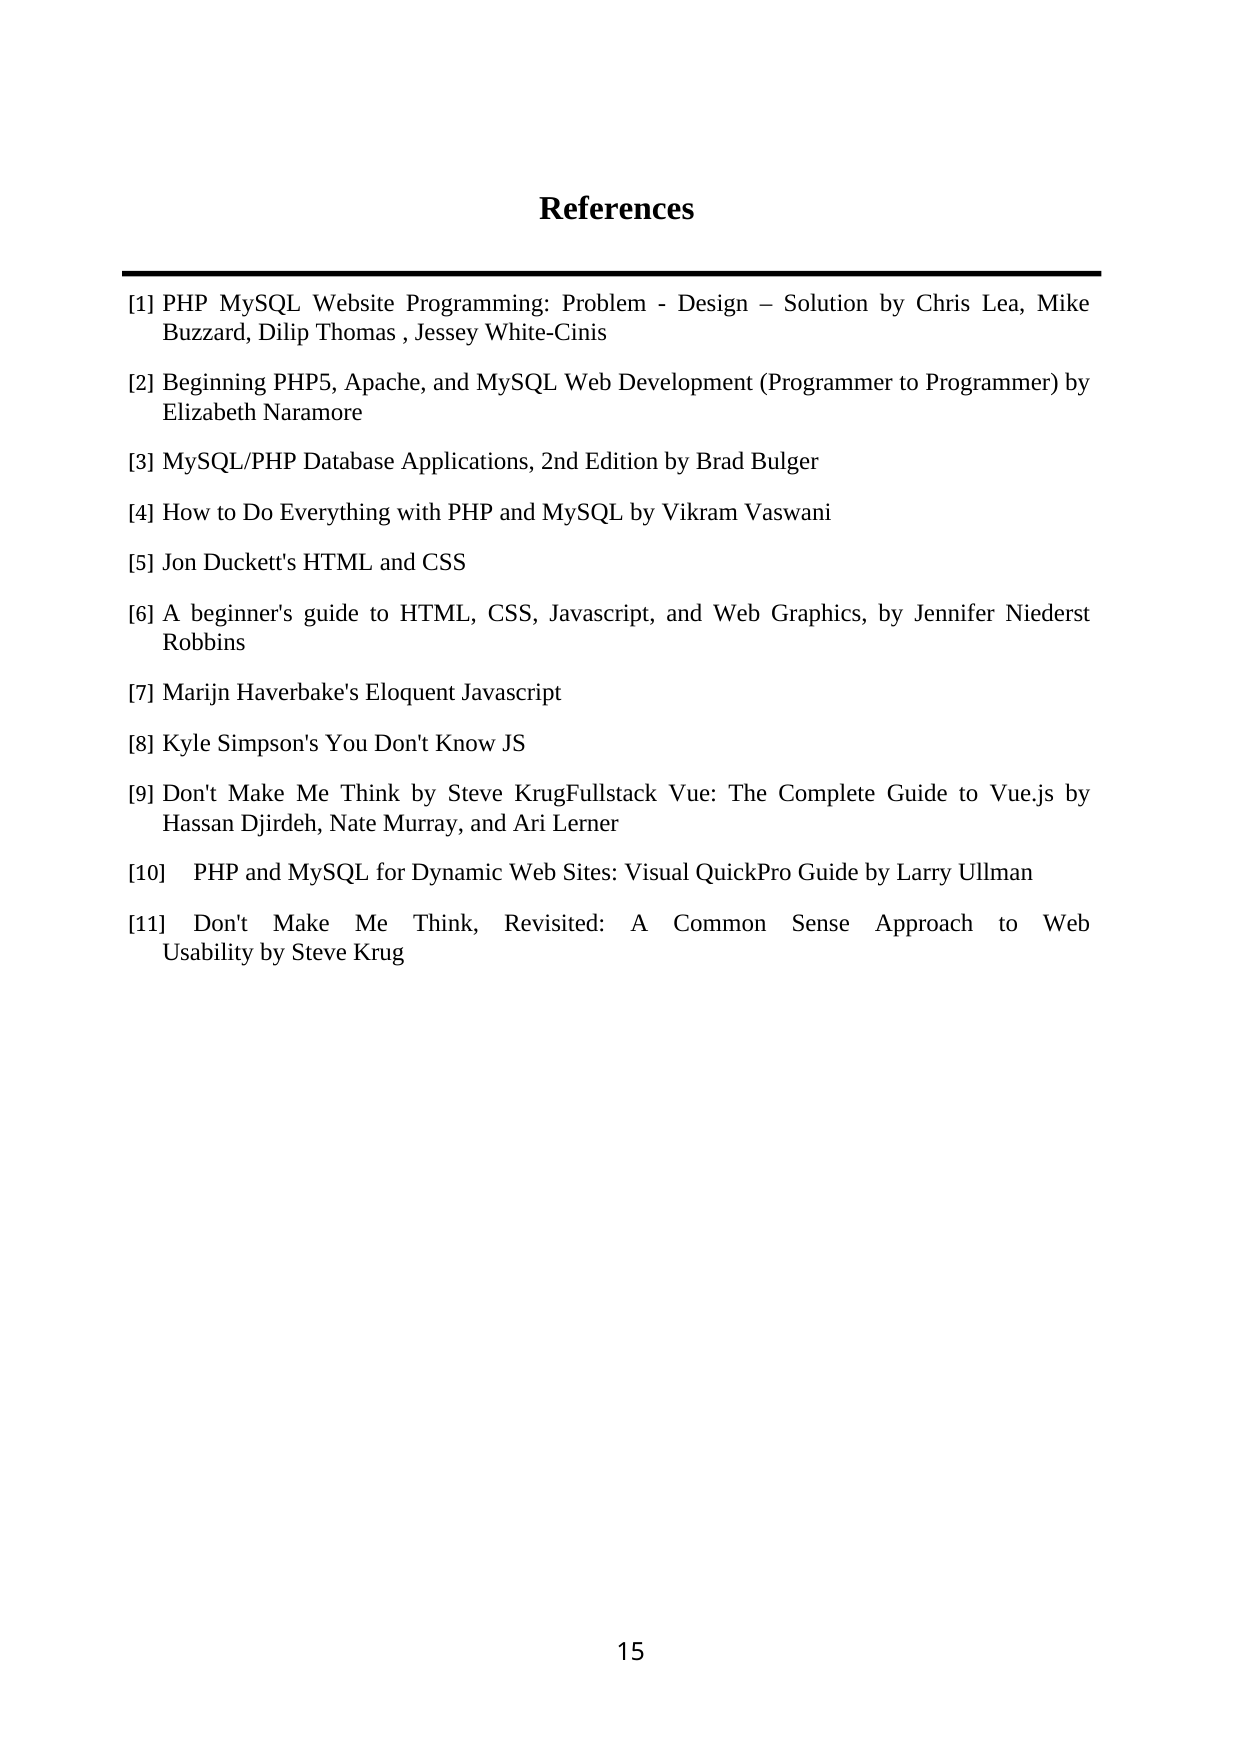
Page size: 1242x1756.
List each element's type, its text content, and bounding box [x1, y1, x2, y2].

list PHP and MySQL for Dynamic Web Sites: Visual QuickPro Guide by Larry Ullman [128, 857, 1091, 887]
list Don't Make Me Think, Revisited: A Common Sense Approach to Web Usability by Steve Krug [128, 908, 1091, 966]
list Jon Duckett's HTML and CSS [128, 547, 1091, 577]
subtitle References [142, 188, 1091, 227]
list Marijn Haverbake's Eloquent Javascript [128, 677, 1091, 707]
list How to Do Everything with PHP and MySQL by Vikram Vaswani [128, 497, 1091, 526]
list MySQL/PHP Database Applications, 2nd Edition by Brad Bulger [128, 446, 1091, 476]
list Kyle Simpson's You Don't Know JS [128, 728, 1091, 757]
list Don't Make Me Think by Steve KrugFullstack Vue: The Complete Guide to Vue.js by Hassan Djirdeh, Nate Murray, and Ari Lerner [128, 778, 1091, 836]
list PHP MySQL Website Programming: Problem - Design – Solution by Chris Lea, Mike Buzzard, Dilip Thomas , Jessey White-Cinis [128, 288, 1091, 346]
list Beginning PHP5, Apache, and MySQL Web Development (Programmer to Programmer) by Elizabeth Naramore [128, 367, 1091, 425]
list A beginner's guide to HTML, CSS, Javascript, and Web Graphics, by Jennifer Niederst Robbins [128, 598, 1091, 656]
